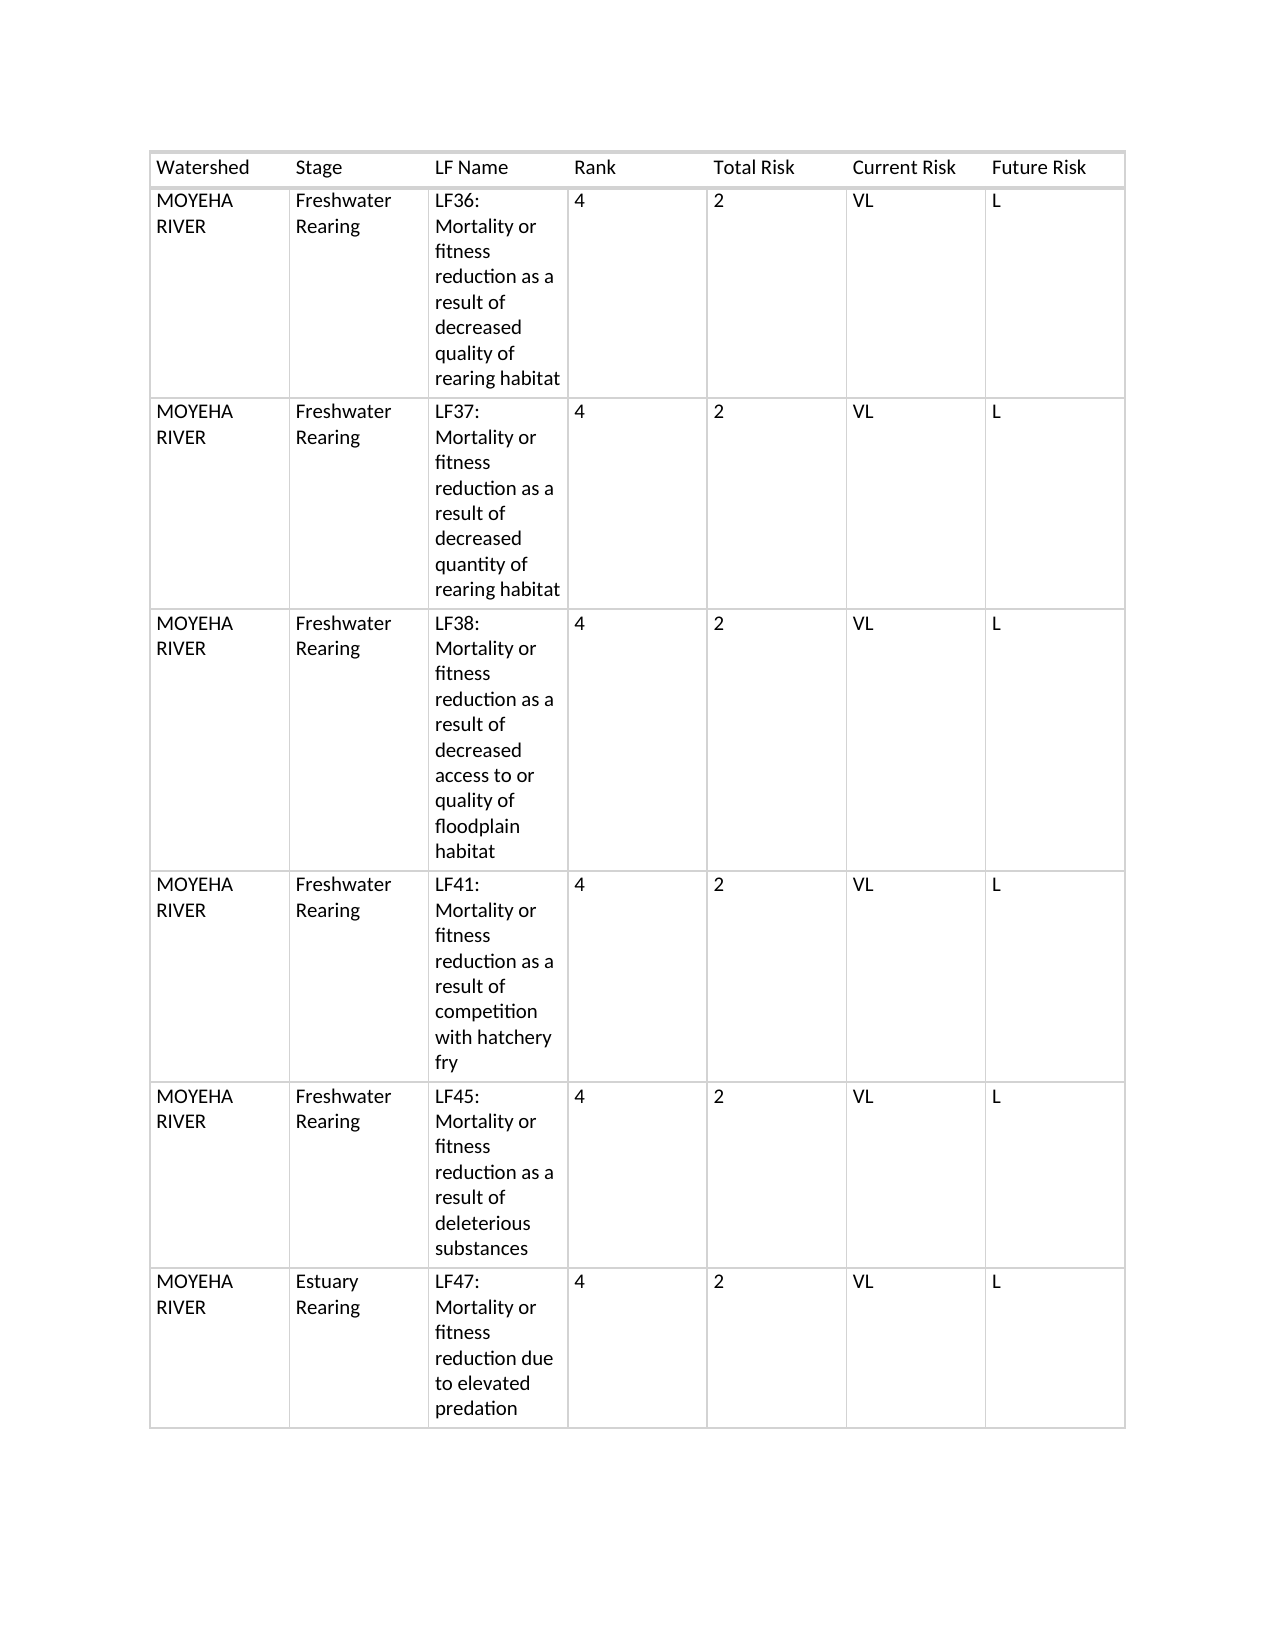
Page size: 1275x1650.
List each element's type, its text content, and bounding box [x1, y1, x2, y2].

table_cell MOYEHA RIVER [151, 1269, 289, 1427]
table_cell 2 [708, 1269, 846, 1427]
table_header Future Risk [986, 154, 1124, 186]
table_cell Freshwater Rearing [290, 190, 428, 397]
table_header Stage [289, 154, 428, 186]
table_header Current Risk [846, 154, 986, 186]
table_cell LF37: Mortality or fitness reduction as a result of decreased quantity of rearing habitat [429, 399, 567, 608]
table_header LF Name [429, 154, 568, 186]
table_cell LF36: Mortality or fitness reduction as a result of decreased quality of rearing habitat [429, 190, 567, 397]
table_cell Freshwater Rearing [290, 872, 428, 1081]
table_cell MOYEHA RIVER [151, 1083, 289, 1267]
table_cell L [986, 872, 1124, 1081]
table_cell MOYEHA RIVER [151, 399, 289, 608]
table_cell Freshwater Rearing [290, 610, 428, 870]
table_cell MOYEHA RIVER [151, 610, 289, 870]
table_cell VL [847, 872, 985, 1081]
table_cell LF41: Mortality or fitness reduction as a result of competition with hatchery fry [429, 872, 567, 1081]
table_cell VL [847, 1269, 985, 1427]
table_cell VL [847, 610, 985, 870]
table_cell 4 [569, 872, 706, 1081]
table_cell VL [847, 1083, 985, 1267]
table_cell Freshwater Rearing [290, 1083, 428, 1267]
table_cell 4 [569, 610, 706, 870]
table_header Rank [568, 154, 707, 186]
table_header Total Risk [707, 154, 846, 186]
table_cell Freshwater Rearing [290, 399, 428, 608]
table_cell L [986, 1083, 1124, 1267]
table_cell 4 [569, 399, 706, 608]
table_cell MOYEHA RIVER [151, 872, 289, 1081]
table_cell 2 [708, 1083, 846, 1267]
table_cell VL [847, 190, 985, 397]
table_cell MOYEHA RIVER [151, 190, 289, 397]
table_cell 4 [569, 1083, 706, 1267]
table_cell LF45: Mortality or fitness reduction as a result of deleterious substances [429, 1083, 567, 1267]
table_cell L [986, 190, 1124, 397]
table_cell 2 [708, 610, 846, 870]
table_cell L [986, 1269, 1124, 1427]
table_cell 4 [569, 190, 706, 397]
table_cell L [986, 399, 1124, 608]
table_cell LF47: Mortality or fitness reduction due to elevated predation [429, 1269, 567, 1427]
table_cell 2 [708, 872, 846, 1081]
table_cell 4 [569, 1269, 706, 1427]
table_cell 2 [708, 399, 846, 608]
table_header Watershed [151, 154, 289, 186]
table_cell LF38: Mortality or fitness reduction as a result of decreased access to or quality of floodplain habitat [429, 610, 567, 870]
table_cell VL [847, 399, 985, 608]
table_cell 2 [708, 190, 846, 397]
table_cell Estuary Rearing [290, 1269, 428, 1427]
table_cell L [986, 610, 1124, 870]
